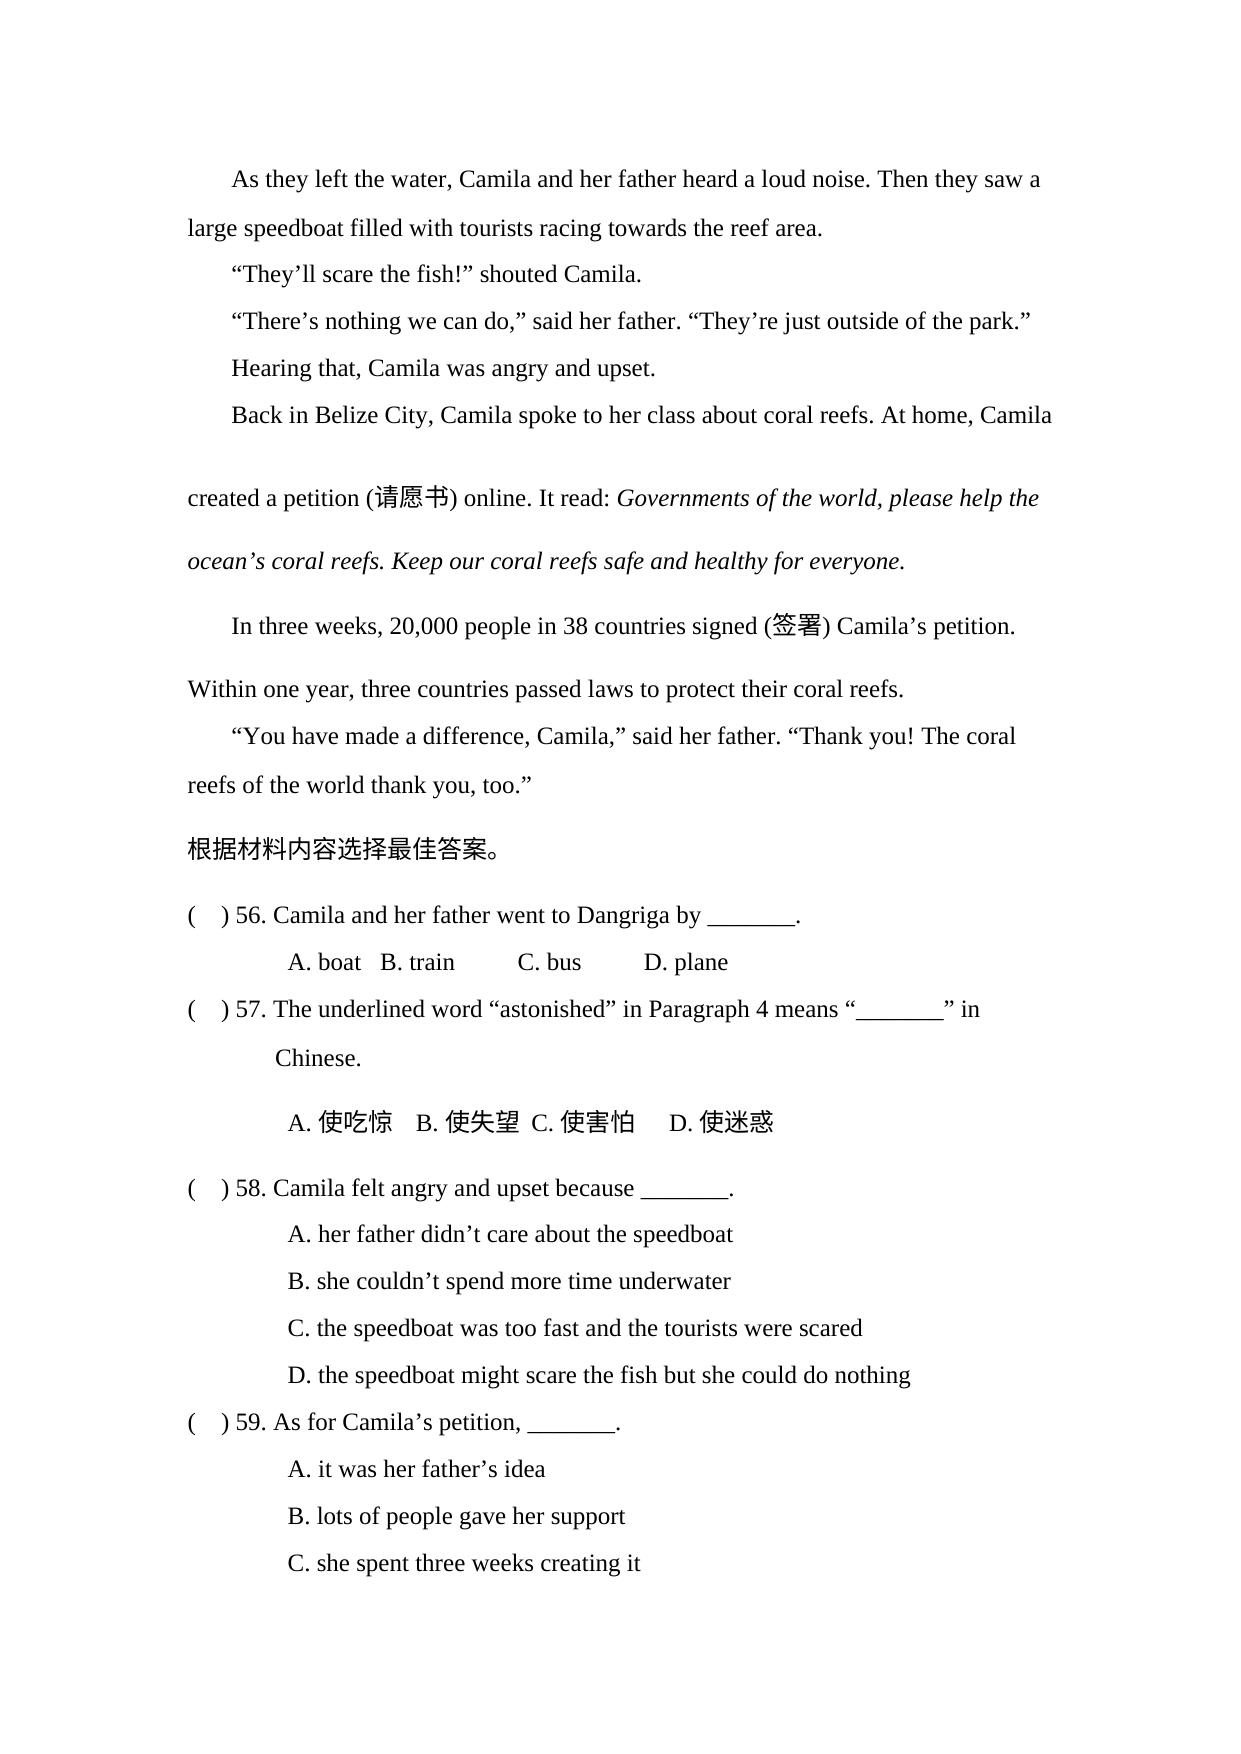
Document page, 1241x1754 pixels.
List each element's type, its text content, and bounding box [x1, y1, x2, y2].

text B. she couldn’t spend more time underwater [187, 1264, 1053, 1297]
text D. the speedboat might scare the fish but she could do nothing [187, 1358, 1053, 1391]
text A. it was her father’s idea [187, 1452, 1053, 1484]
text “You have made a difference, Camila,” said her father. “Thank you! The coral reefs of the world thank you, too.” [187, 719, 1053, 801]
text ( ) 59. As for Camila’s petition, _______. [187, 1405, 1053, 1438]
text ( ) 56. Camila and her father went to Dangriga by _______. [187, 898, 1053, 931]
text “They’ll scare the fish!” shouted Camila. [187, 258, 1053, 290]
text A. her father didn’t care about the speedboat [187, 1218, 1053, 1250]
text B. lots of people gave her support [187, 1499, 1053, 1531]
text 根据材料内容选择最佳答案。 [187, 815, 1053, 880]
text “There’s nothing we can do,” said her father. “They’re just outside of the park.” [187, 304, 1053, 337]
text Hearing that, Camila was angry and upset. [187, 351, 1053, 384]
text A. 使吃惊 B. 使失望 C. 使害怕 D. 使迷惑 [187, 1088, 1053, 1153]
text Back in Belize City, Camila spoke to her class about coral reefs. At home, Camila created a petition (请愿书) online. It read: Governments of the world, please help the ocean’s coral reefs. Keep our coral reefs safe and healthy for everyone. [187, 398, 1053, 577]
text C. she spent three weeks creating it [187, 1546, 1053, 1578]
text In three weeks, 20,000 people in 38 countries signed (签署) Camila’s petition. Within one year, three countries passed laws to protect their coral reefs. [187, 591, 1053, 705]
text C. the speedboat was too fast and the tourists were scared [187, 1311, 1053, 1344]
text A. boat B. train C. bus D. plane [187, 945, 1053, 978]
text ( ) 58. Camila felt angry and upset because _______. [187, 1171, 1053, 1203]
text As they left the water, Camila and her father heard a loud noise. Then they saw a large speedboat filled with tourists racing towards the reef area. [187, 162, 1053, 243]
text ( ) 57. The underlined word “astonished” in Paragraph 4 means “_______” in Chinese. [187, 992, 1053, 1073]
